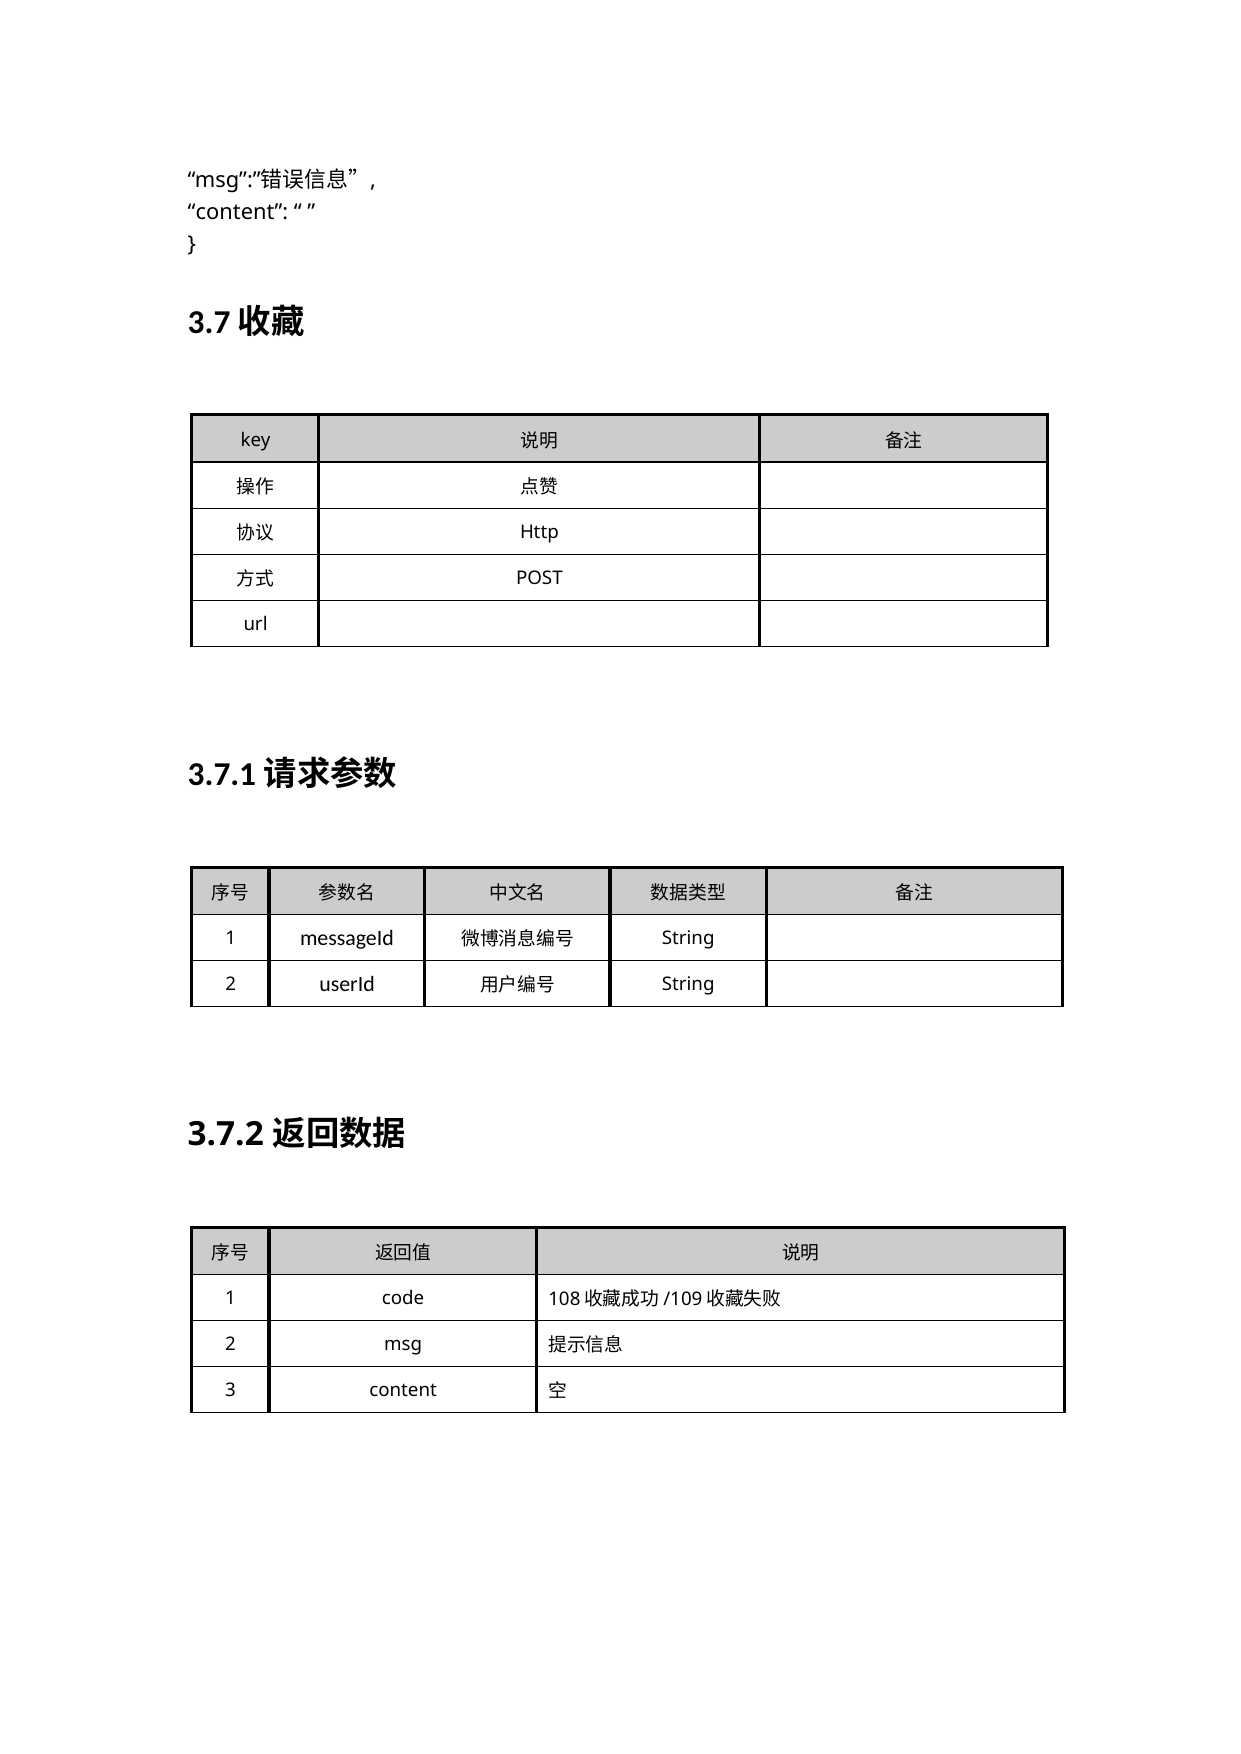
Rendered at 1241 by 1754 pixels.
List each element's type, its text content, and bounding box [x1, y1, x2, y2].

table_cell messageId [271, 915, 423, 960]
table_cell url [193, 601, 317, 646]
table_cell [768, 915, 1061, 960]
table_header 参数名 [271, 869, 423, 914]
table_cell msg [271, 1321, 535, 1366]
text } [187, 227, 1053, 259]
table_cell 空 [538, 1367, 1063, 1412]
table_header 数据类型 [612, 869, 765, 914]
table_cell code [271, 1275, 535, 1320]
table_cell 3 [193, 1367, 267, 1412]
table_cell 点赞 [320, 463, 758, 507]
table_header 返回值 [271, 1229, 535, 1274]
table_cell [761, 601, 1046, 646]
subtitle 3.7.2 返回数据 [187, 1099, 1053, 1164]
table_cell [761, 463, 1046, 507]
table_cell [768, 961, 1061, 1006]
table_cell 用户编号 [426, 961, 608, 1006]
table_cell 2 [193, 961, 267, 1006]
table_header 说明 [320, 416, 758, 461]
table_cell 提示信息 [538, 1321, 1063, 1366]
table_cell 协议 [193, 509, 317, 553]
subtitle 3.7.1 请求参数 [187, 739, 1053, 804]
table_cell userId [271, 961, 423, 1006]
table_cell POST [320, 555, 758, 599]
table_cell String [612, 915, 765, 960]
table_header 序号 [193, 869, 267, 914]
table_header key [193, 416, 317, 461]
table_cell 微博消息编号 [426, 915, 608, 960]
text “content”: “ ” [187, 194, 1053, 227]
table_cell Http [320, 509, 758, 553]
table_header 备注 [768, 869, 1061, 914]
table_header 中文名 [426, 869, 608, 914]
table_cell 1 [193, 915, 267, 960]
text “msg”:”错误信息”, [187, 162, 1053, 194]
table_cell 方式 [193, 555, 317, 599]
table_cell content [271, 1367, 535, 1412]
subtitle 3.7 收藏 [187, 287, 1053, 352]
table_header 备注 [761, 416, 1046, 461]
table_cell 2 [193, 1321, 267, 1366]
table_cell String [612, 961, 765, 1006]
table_cell 1 [193, 1275, 267, 1320]
table_cell [761, 509, 1046, 553]
table_header 说明 [538, 1229, 1063, 1274]
table_header 序号 [193, 1229, 267, 1274]
table_cell [761, 555, 1046, 599]
table_cell [320, 601, 758, 646]
table_cell 108收藏成功 /109收藏失败 [538, 1275, 1063, 1320]
table_cell 操作 [193, 463, 317, 507]
